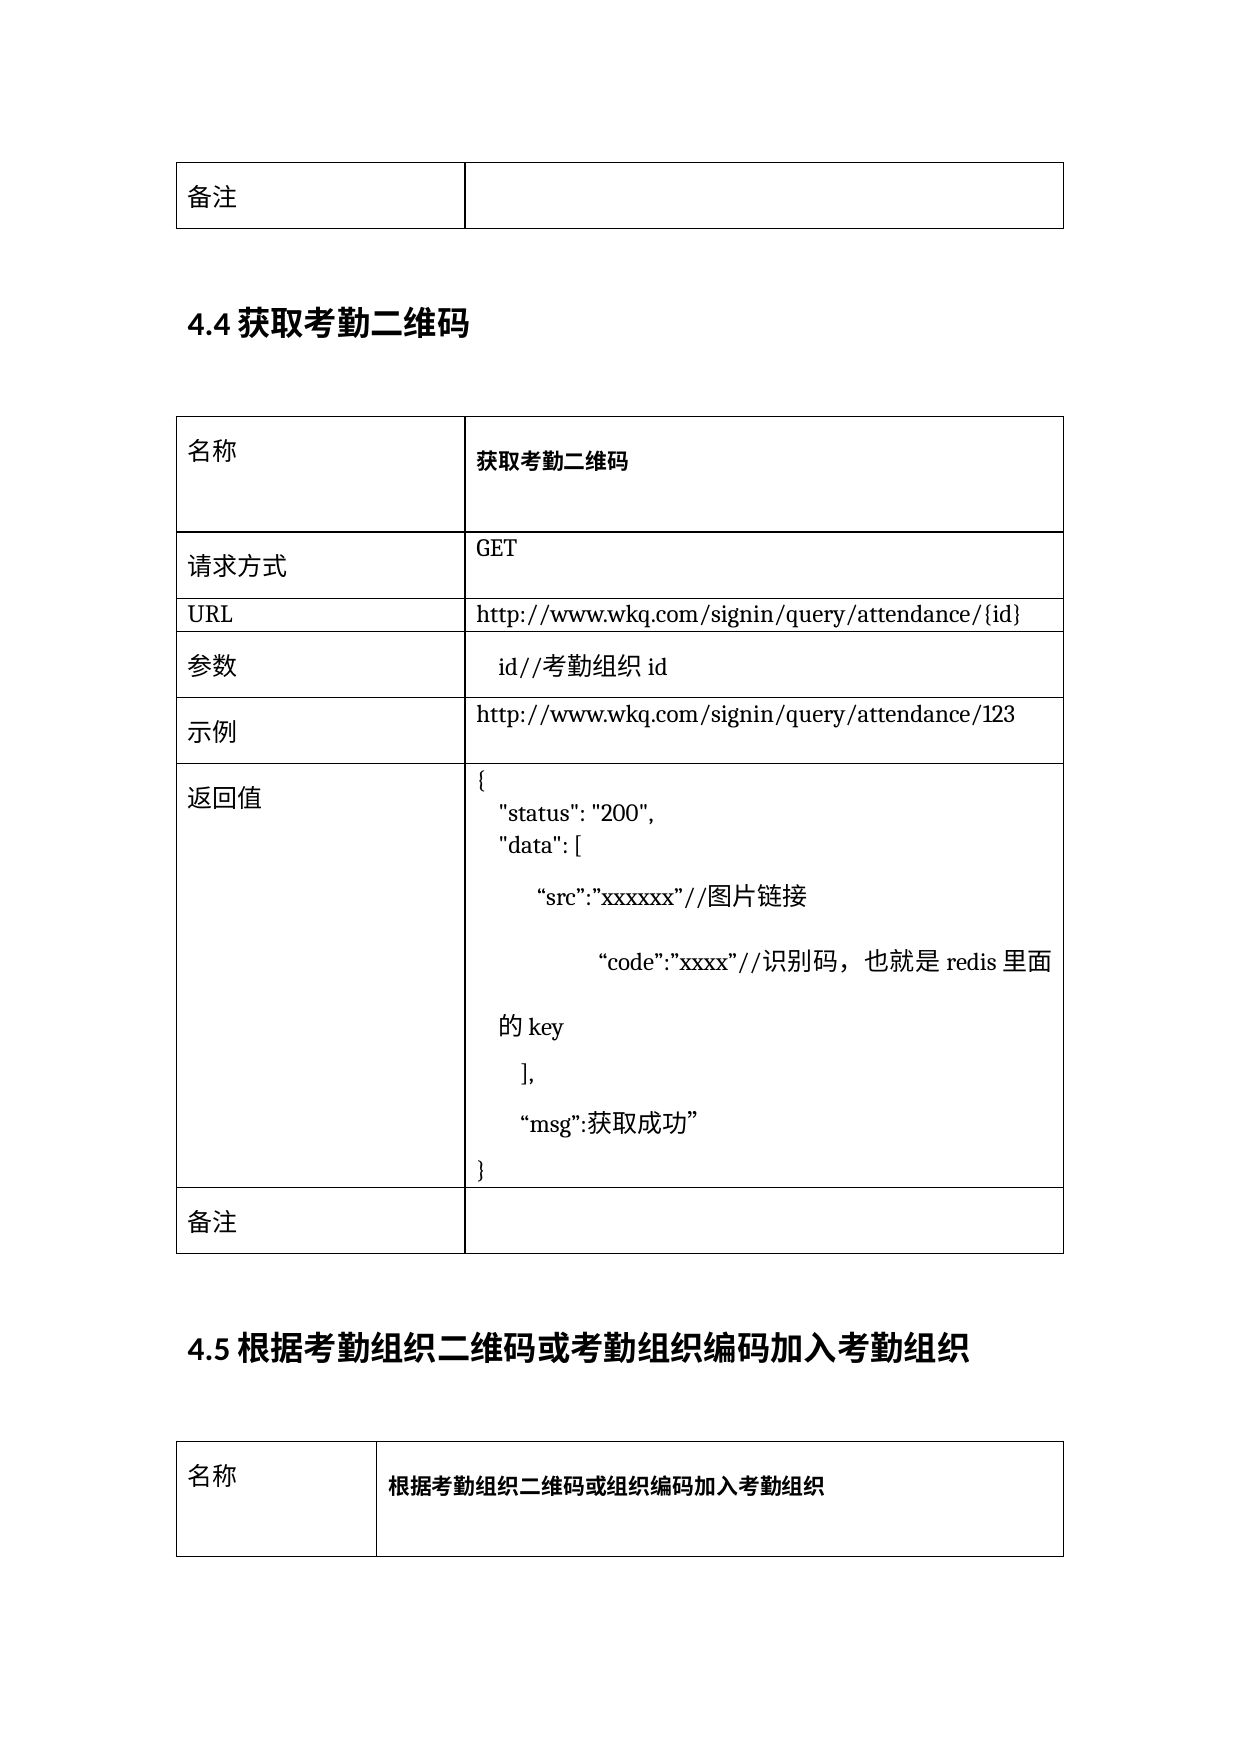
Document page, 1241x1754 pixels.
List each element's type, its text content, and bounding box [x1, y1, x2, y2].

table_header 根据考勤组织二维码或组织编码加入考勤组织 [377, 1442, 1063, 1556]
table_header 名称 [177, 1442, 376, 1556]
table_header 获取考勤二维码 [466, 417, 1063, 531]
table_cell id//考勤组织id [466, 632, 1063, 697]
table_cell [466, 163, 1063, 228]
table_header 名称 [177, 417, 464, 531]
table_cell 示例 [177, 698, 464, 763]
table_cell http://www.wkq.com/signin/query/attendance/{id} [466, 599, 1063, 631]
table_cell URL [177, 599, 464, 631]
subtitle 4.4获取考勤二维码 [187, 289, 1053, 354]
table_cell 请求方式 [177, 533, 464, 597]
table_cell [466, 1188, 1063, 1253]
table_cell 备注 [177, 1188, 464, 1253]
table_cell GET [466, 533, 1063, 597]
table_cell 备注 [177, 163, 464, 228]
subtitle 4.5根据考勤组织二维码或考勤组织编码加入考勤组织 [187, 1313, 1053, 1378]
table_cell http://www.wkq.com/signin/query/attendance/123 [466, 698, 1063, 763]
table_cell 返回值 [177, 764, 464, 1187]
table_cell { "status": "200", "data": [ “src”:”xxxxxx”//图片链接 “code”:”xxxx”//识别码，也就是redis里面的key ], “msg”:获取成功” } [466, 764, 1063, 1187]
table_cell 参数 [177, 632, 464, 697]
